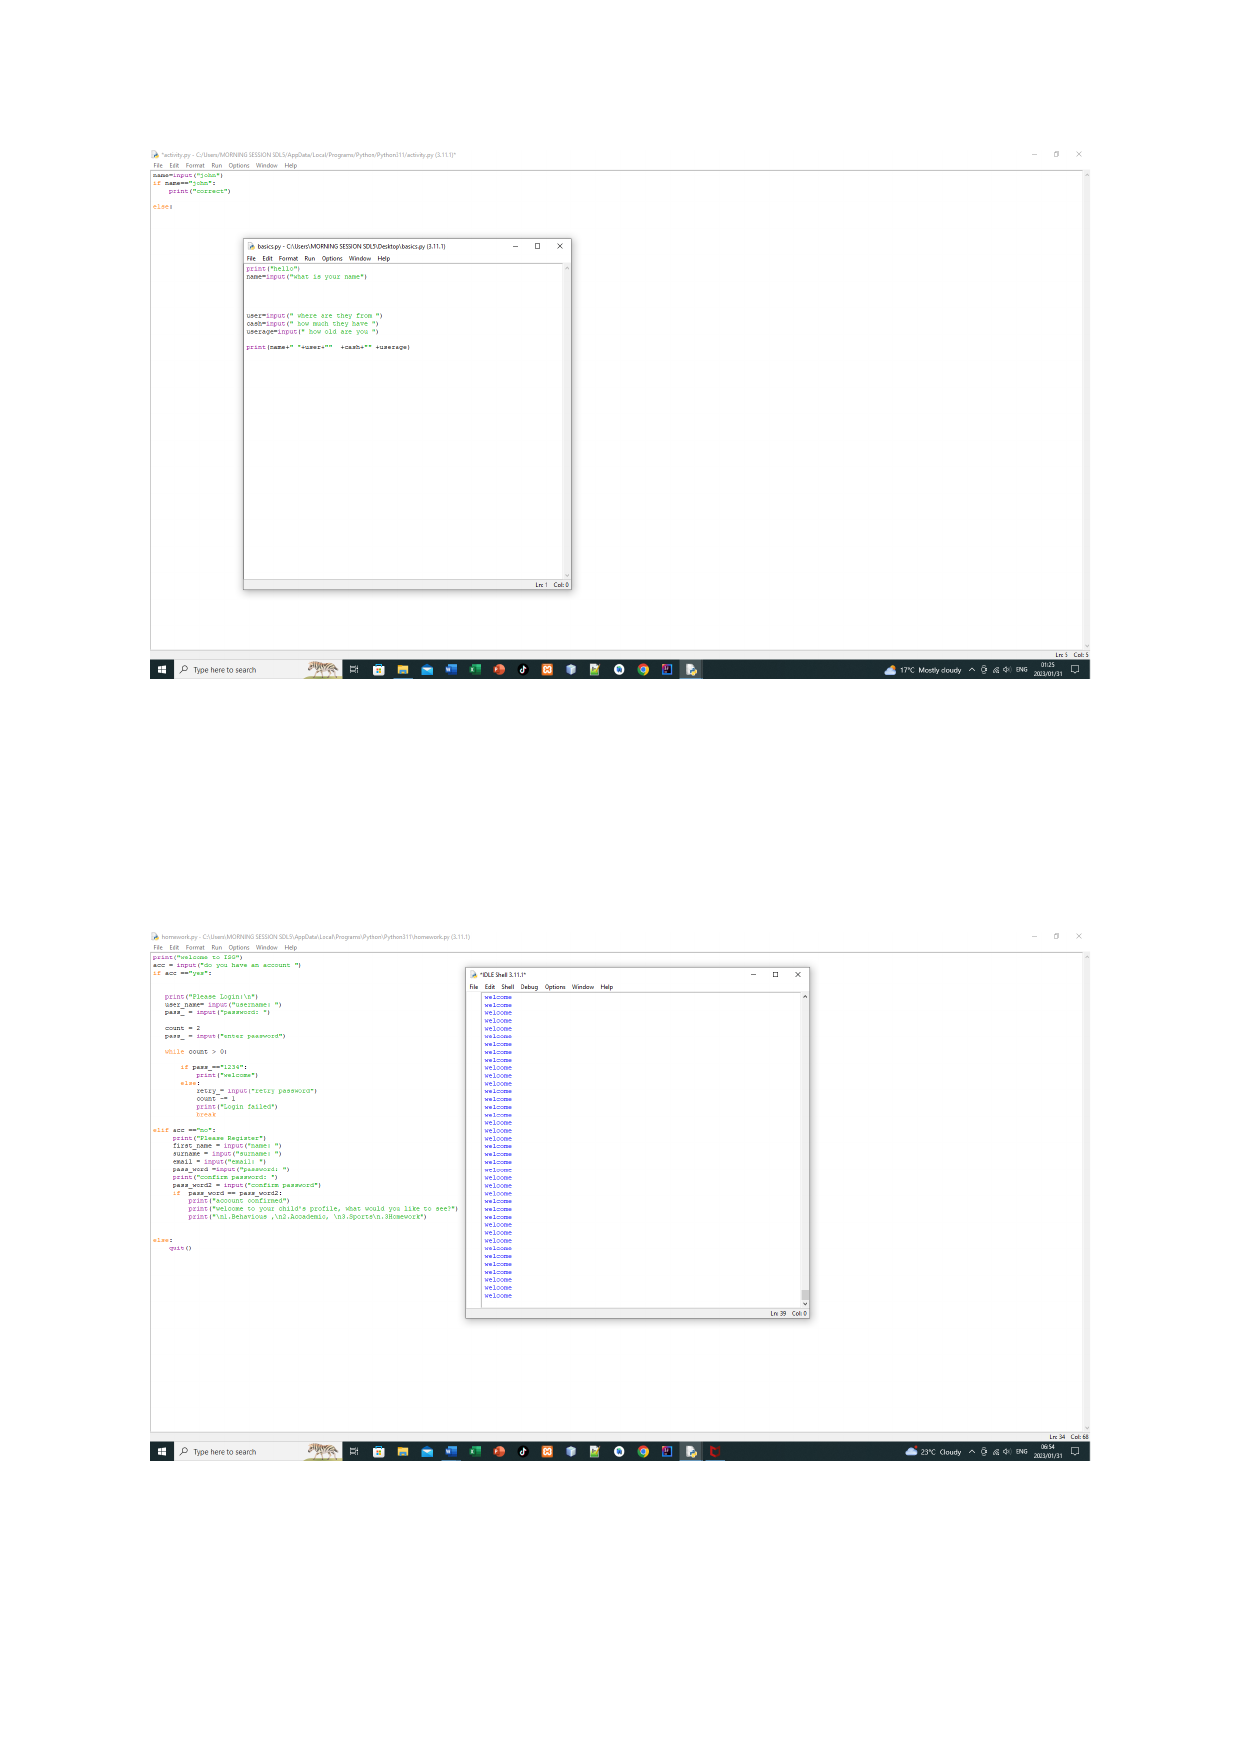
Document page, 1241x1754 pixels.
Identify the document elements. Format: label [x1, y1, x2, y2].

picture [150, 150, 1091, 679]
picture [150, 932, 1091, 1461]
